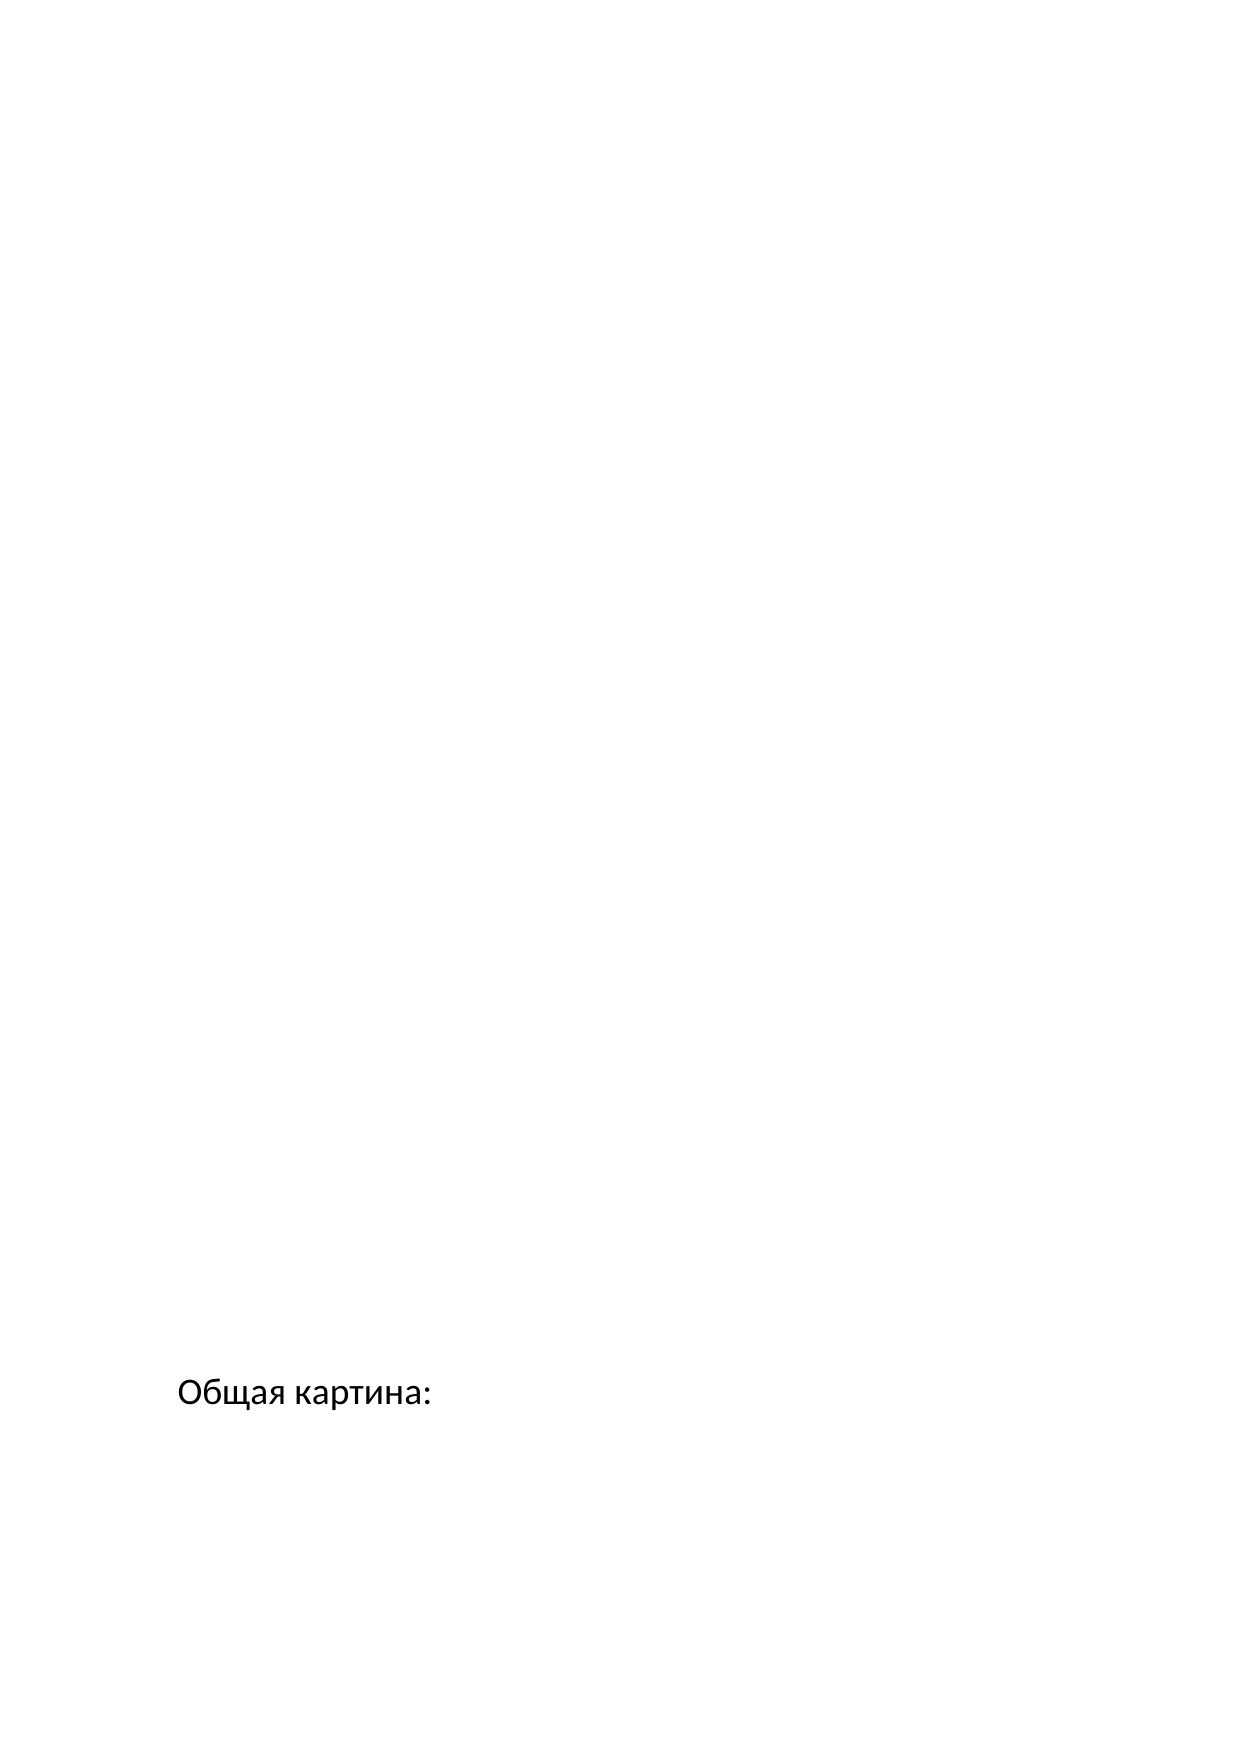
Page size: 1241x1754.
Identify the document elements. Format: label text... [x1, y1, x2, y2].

text Общая картина: [177, 1368, 1152, 1414]
